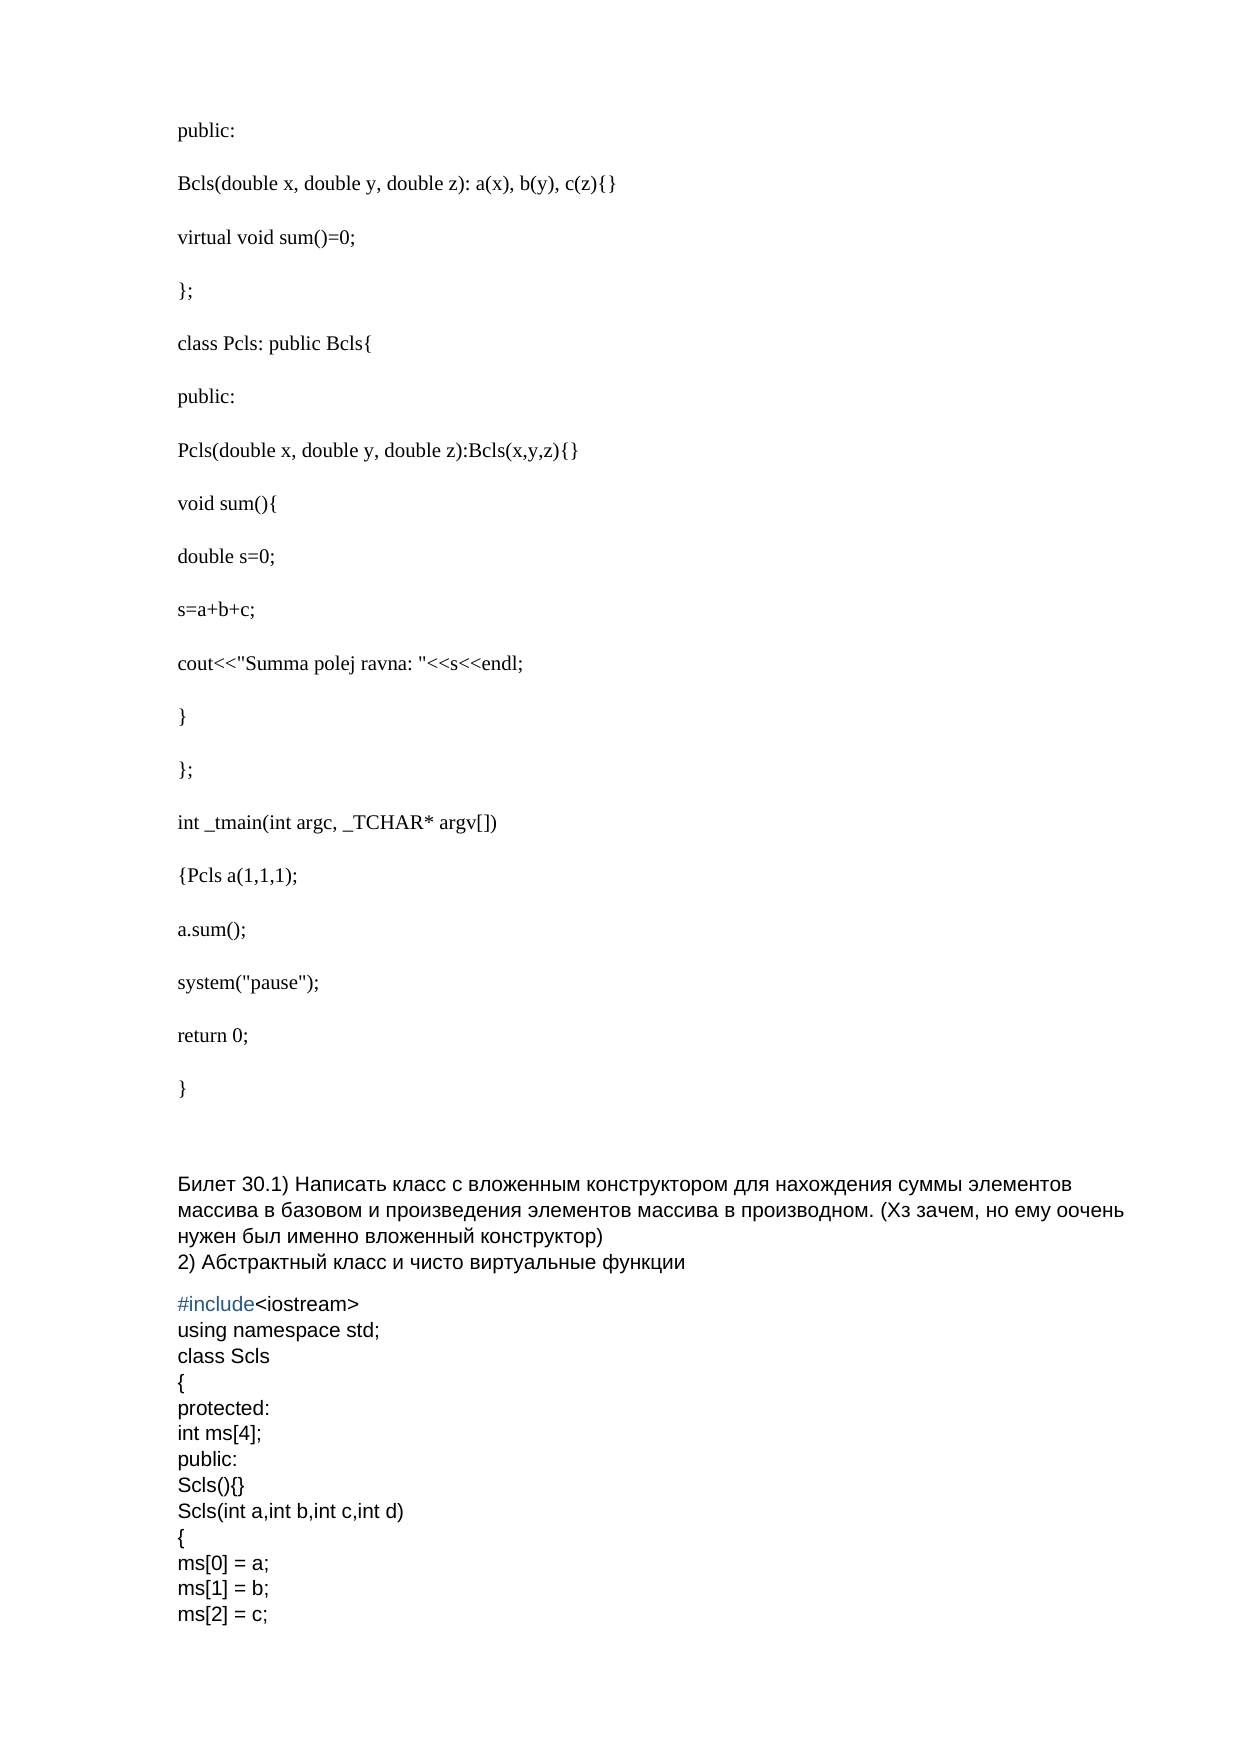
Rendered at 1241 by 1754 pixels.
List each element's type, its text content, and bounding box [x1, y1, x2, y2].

text s=a+b+c; [177, 597, 1152, 621]
text } [177, 704, 1152, 728]
text virtual void sum()=0; [177, 224, 1152, 249]
text Bcls(double x, double y, double z): a(x), b(y), c(z){} [177, 171, 1152, 195]
text int _tmain(int argc, _TCHAR* argv[]) [177, 810, 1152, 834]
text } [177, 1076, 1152, 1100]
text public: [177, 118, 1152, 142]
text a.sum(); [177, 917, 1152, 941]
text }; [177, 757, 1152, 781]
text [177, 1292, 1152, 1626]
text return 0; [177, 1023, 1152, 1047]
text Билет 30.1) Написать класс с вложенным конструктором для нахождения суммы элементов массива в базовом и произведения элементов массива в производном. (Хз зачем, но ему оочень нужен был именно вложенный конструктор) 2) Абстрактный класс и чисто виртуальные функции [177, 1172, 1152, 1273]
text double s=0; [177, 544, 1152, 568]
text cout<<"Summa polej ravna: "<<s<<endl; [177, 650, 1152, 674]
text void sum(){ [177, 491, 1152, 515]
text Pcls(double x, double y, double z):Bcls(x,y,z){} [177, 437, 1152, 462]
text {Pcls a(1,1,1); [177, 863, 1152, 887]
text class Pcls: public Bcls{ [177, 331, 1152, 355]
text }; [177, 278, 1152, 302]
text public: [177, 384, 1152, 408]
text system("pause"); [177, 970, 1152, 994]
